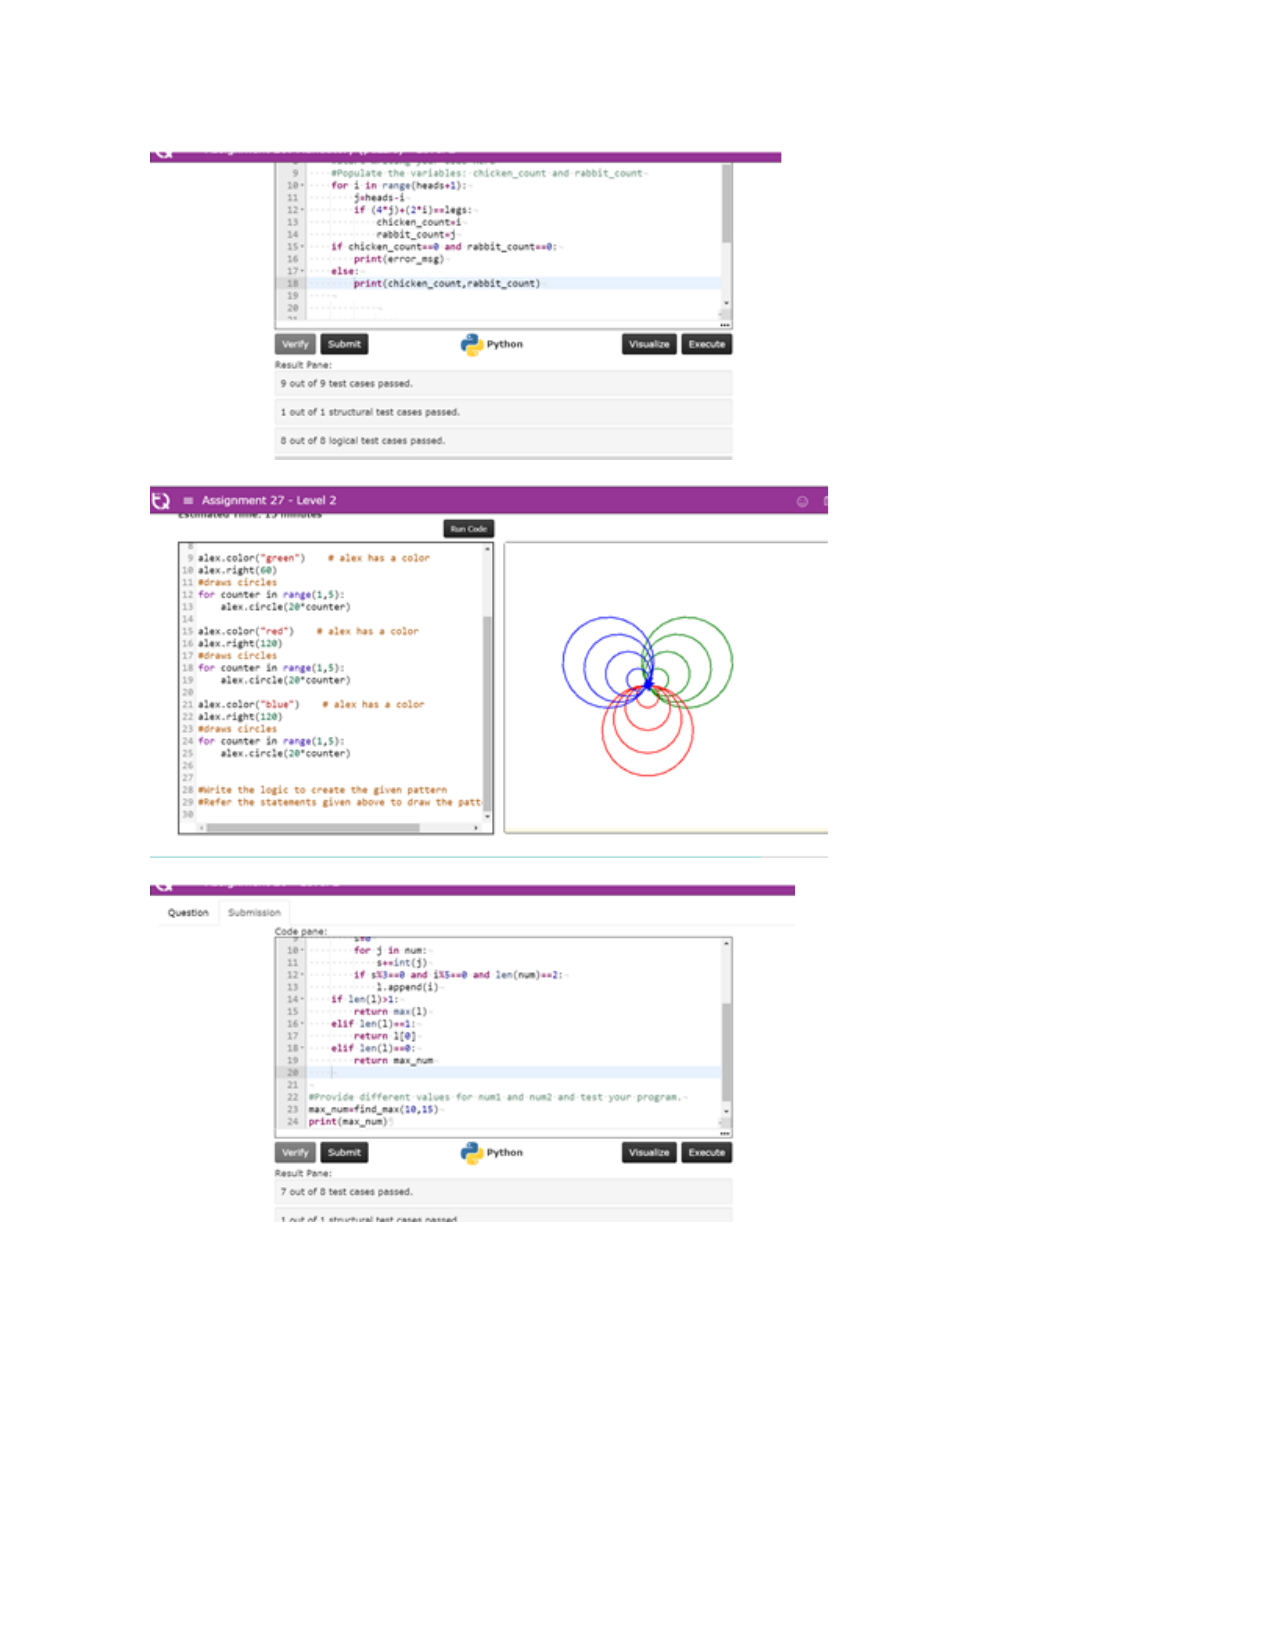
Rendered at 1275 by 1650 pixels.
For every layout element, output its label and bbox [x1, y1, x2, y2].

picture [150, 150, 782, 460]
picture [150, 484, 829, 858]
picture [150, 882, 796, 1222]
